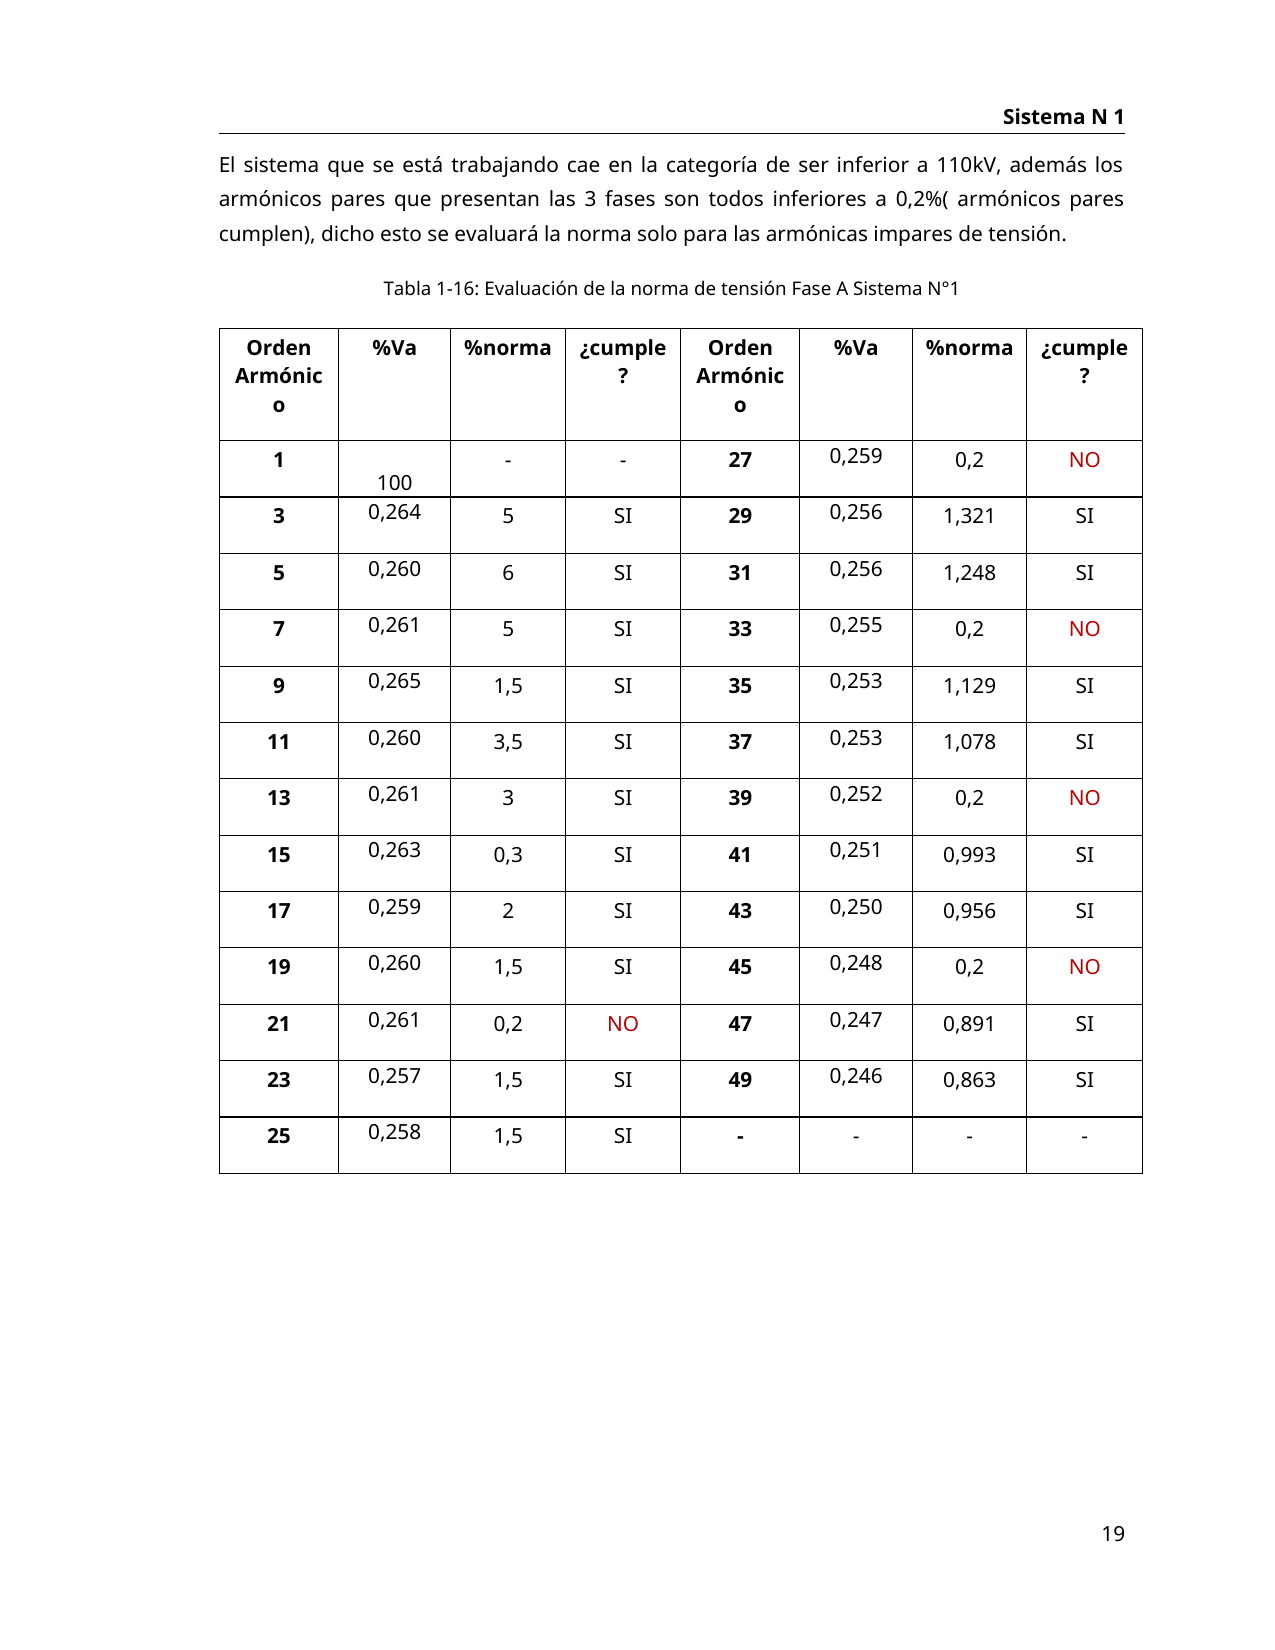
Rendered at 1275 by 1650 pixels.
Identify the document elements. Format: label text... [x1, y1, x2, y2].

table_cell 0,259 [800, 441, 912, 496]
table_cell - [681, 1118, 799, 1173]
table_cell 11 [220, 723, 338, 778]
table_cell SI [566, 554, 680, 609]
table_cell 0,3 [451, 836, 565, 891]
table_cell 33 [681, 610, 799, 666]
table_cell 0,256 [800, 498, 912, 553]
table_cell 0,2 [913, 610, 1026, 666]
table_cell 3 [220, 498, 338, 553]
table_cell SI [566, 948, 680, 1004]
table_cell 1,5 [451, 667, 565, 722]
table_cell 0,863 [913, 1061, 1026, 1116]
table_cell 0,248 [800, 948, 912, 1004]
table_cell 0,993 [913, 836, 1026, 891]
table_cell 1,129 [913, 667, 1026, 722]
table_cell 1,5 [451, 948, 565, 1004]
table_cell SI [1027, 554, 1142, 609]
table_header Orden Armónico [220, 329, 338, 440]
table_cell 2 [451, 892, 565, 947]
table_cell - [800, 1118, 912, 1173]
table_cell 17 [220, 892, 338, 947]
table_cell 21 [220, 1005, 338, 1060]
table_header ¿cumple? [1027, 329, 1142, 440]
table_cell - [1027, 1118, 1142, 1173]
table_header %Va [800, 329, 912, 440]
table_cell NO [1027, 610, 1142, 666]
table_cell NO [566, 1005, 680, 1060]
table_cell 49 [681, 1061, 799, 1116]
table_header %norma [451, 329, 565, 440]
table_cell SI [1027, 1005, 1142, 1060]
table_cell 3,5 [451, 723, 565, 778]
text Tabla 1-16: Evaluación de la norma de tensión Fase A Sistema N°1 [218, 275, 1125, 301]
table_cell 0,251 [800, 836, 912, 891]
table_cell SI [566, 892, 680, 947]
table_cell 0,2 [913, 779, 1026, 834]
table_cell 5 [451, 498, 565, 553]
table_cell 0,2 [913, 441, 1026, 496]
table_cell 1,078 [913, 723, 1026, 778]
table_cell 0,246 [800, 1061, 912, 1116]
table_cell 7 [220, 610, 338, 666]
table_cell 0,264 [339, 498, 450, 553]
table_cell 0,260 [339, 948, 450, 1004]
table_cell SI [1027, 836, 1142, 891]
table_cell 0,250 [800, 892, 912, 947]
table_cell 0,261 [339, 779, 450, 834]
table_cell 27 [681, 441, 799, 496]
table_cell 0,253 [800, 723, 912, 778]
table_cell 0,258 [339, 1118, 450, 1173]
table_cell 47 [681, 1005, 799, 1060]
table_cell SI [566, 498, 680, 553]
table_cell SI [566, 1061, 680, 1116]
table_cell 39 [681, 779, 799, 834]
table_cell 0,261 [339, 610, 450, 666]
table_cell 0,255 [800, 610, 912, 666]
table_cell SI [1027, 667, 1142, 722]
table_cell 5 [220, 554, 338, 609]
table_cell SI [566, 610, 680, 666]
table_cell 9 [220, 667, 338, 722]
table_cell 3 [451, 779, 565, 834]
table_cell 29 [681, 498, 799, 553]
table_cell - [451, 441, 565, 496]
table_cell NO [1027, 441, 1142, 496]
table_cell 0,259 [339, 892, 450, 947]
table_cell SI [1027, 892, 1142, 947]
table_cell SI [1027, 498, 1142, 553]
table_cell 37 [681, 723, 799, 778]
table_cell 1,321 [913, 498, 1026, 553]
table_cell 0,2 [451, 1005, 565, 1060]
table_cell 100 [339, 441, 450, 496]
table_cell 31 [681, 554, 799, 609]
table_cell 0,956 [913, 892, 1026, 947]
table_cell 0,261 [339, 1005, 450, 1060]
table_cell 0,256 [800, 554, 912, 609]
table_cell SI [1027, 1061, 1142, 1116]
table_cell 0,260 [339, 554, 450, 609]
table_cell 13 [220, 779, 338, 834]
table_cell 19 [220, 948, 338, 1004]
table_cell SI [566, 779, 680, 834]
table_cell 0,257 [339, 1061, 450, 1116]
table_cell SI [1027, 723, 1142, 778]
table_cell 23 [220, 1061, 338, 1116]
table_cell 6 [451, 554, 565, 609]
table_cell - [913, 1118, 1026, 1173]
table_cell 0,247 [800, 1005, 912, 1060]
table_header ¿cumple? [566, 329, 680, 440]
table_cell 0,253 [800, 667, 912, 722]
table_cell NO [1027, 948, 1142, 1004]
table_cell SI [566, 836, 680, 891]
table_cell 43 [681, 892, 799, 947]
table_cell 0,252 [800, 779, 912, 834]
table_cell 5 [451, 610, 565, 666]
table_cell SI [566, 723, 680, 778]
text El sistema que se está trabajando cae en la categoría de ser inferior a 110kV, además los armónicos pares que presentan las 3 fases son todos inferiores a 0,2%( armónicos pares cumplen), dicho esto se evaluará la norma solo para las armónicas impares de tensión. [218, 150, 1125, 247]
table_cell 1,5 [451, 1061, 565, 1116]
table_cell 25 [220, 1118, 338, 1173]
table_cell 1,248 [913, 554, 1026, 609]
table_cell 0,2 [913, 948, 1026, 1004]
table_cell 0,891 [913, 1005, 1026, 1060]
table_cell 15 [220, 836, 338, 891]
table_cell 35 [681, 667, 799, 722]
table_cell SI [566, 667, 680, 722]
table_cell 0,265 [339, 667, 450, 722]
table_cell NO [1027, 779, 1142, 834]
table_header Orden Armónico [681, 329, 799, 440]
table_cell 0,260 [339, 723, 450, 778]
table_cell SI [566, 1118, 680, 1173]
table_cell - [566, 441, 680, 496]
table_cell 1 [220, 441, 338, 496]
table_cell 0,263 [339, 836, 450, 891]
table_header %Va [339, 329, 450, 440]
table_cell 45 [681, 948, 799, 1004]
table_cell 1,5 [451, 1118, 565, 1173]
table_header %norma [913, 329, 1026, 440]
table_cell 41 [681, 836, 799, 891]
